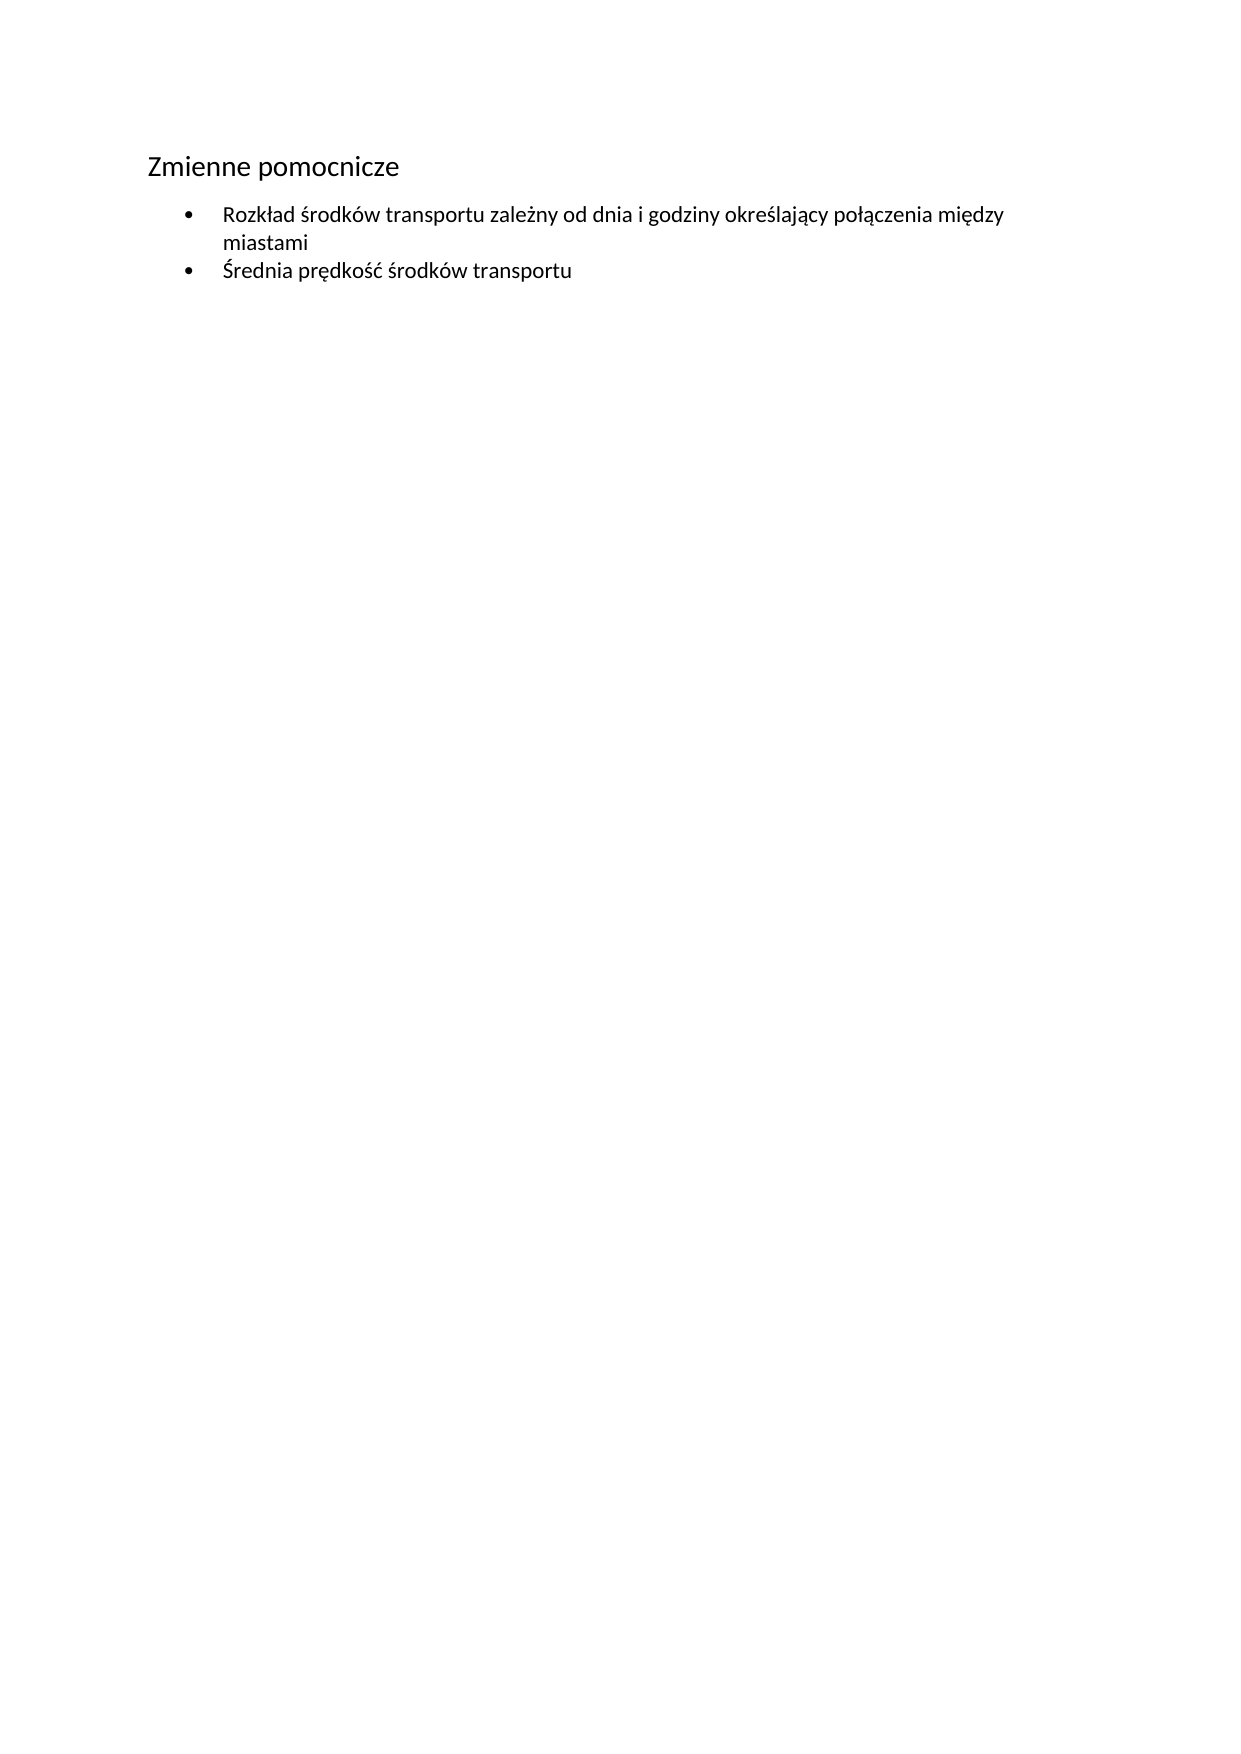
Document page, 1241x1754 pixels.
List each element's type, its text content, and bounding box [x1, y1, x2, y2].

list Rozkład środków transportu zależny od dnia i godziny określający połączenia między miastami [185, 200, 1093, 256]
text Zmienne pomocnicze [148, 148, 1093, 183]
list Średnia prędkość środków transportu [185, 256, 1093, 284]
